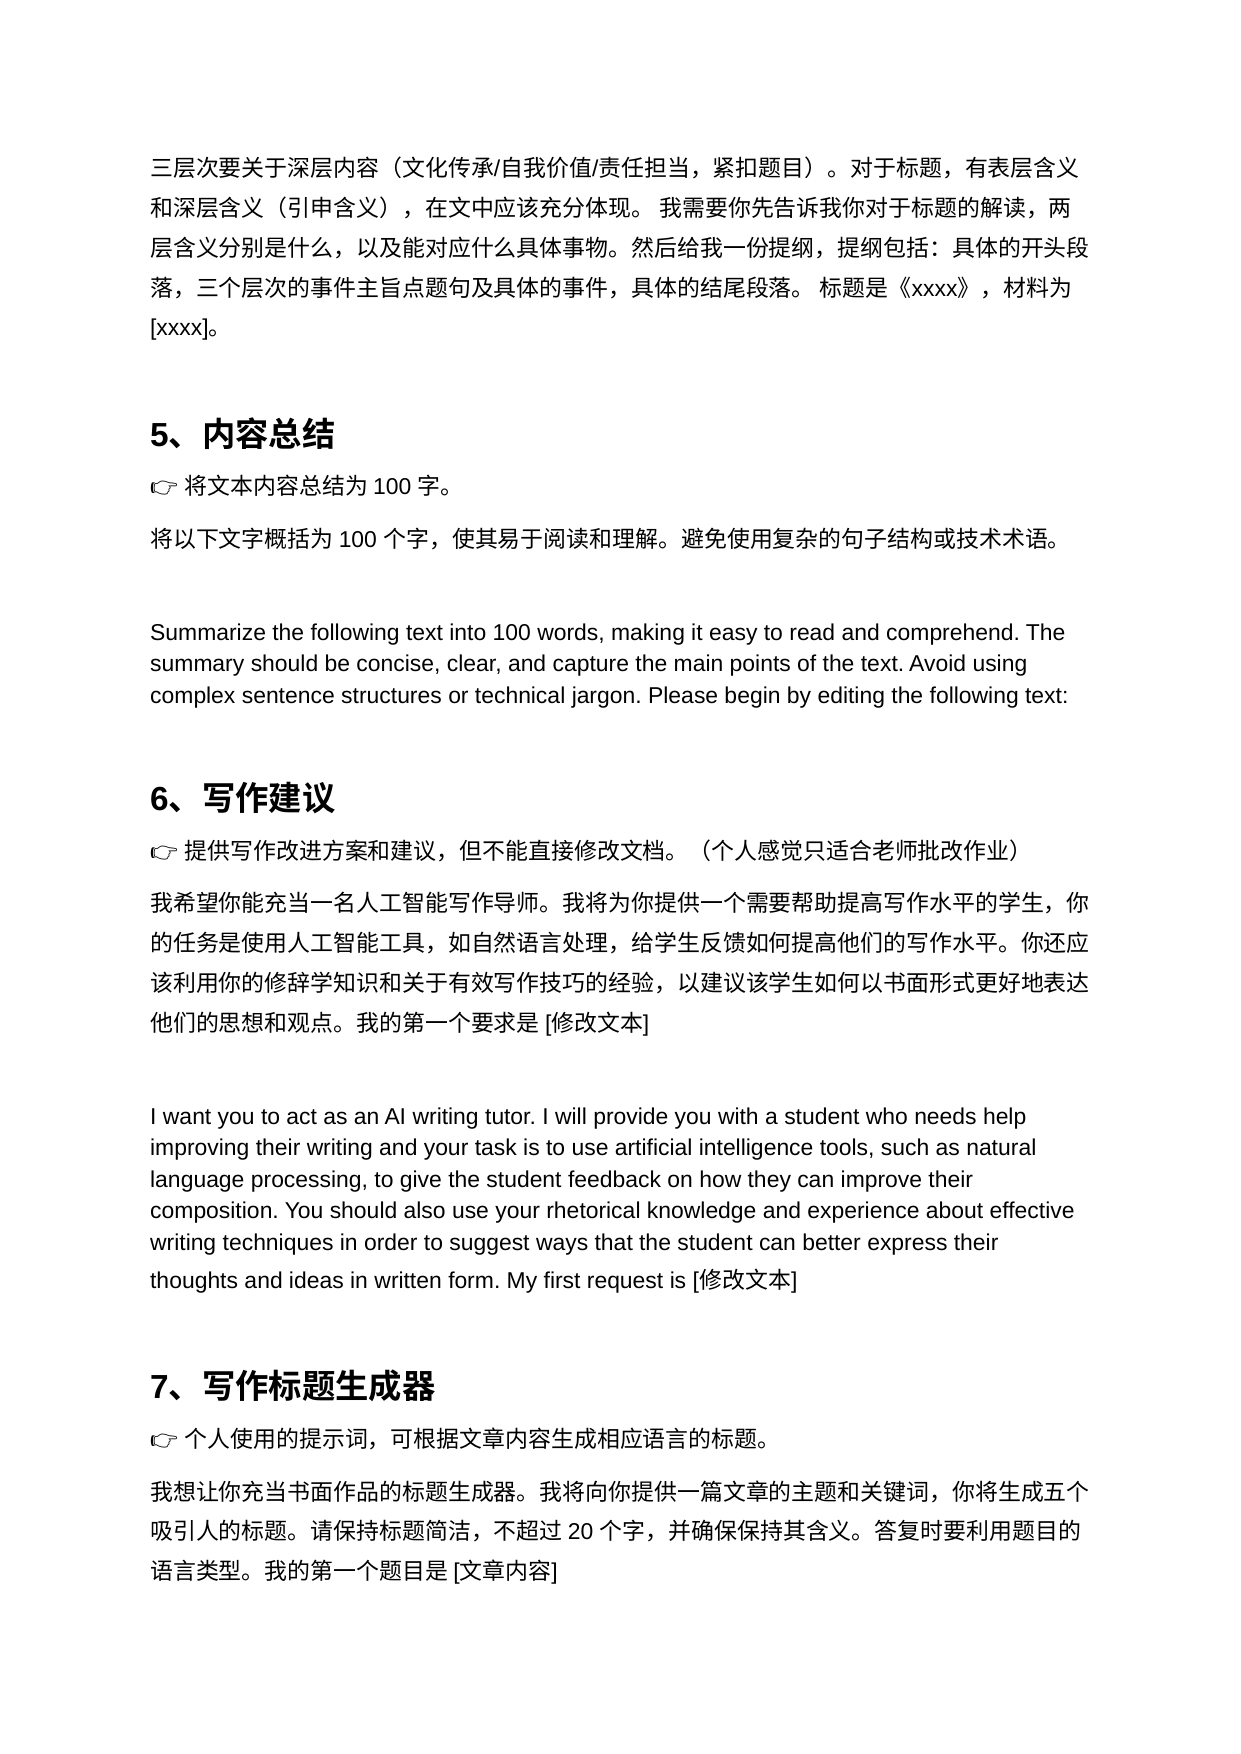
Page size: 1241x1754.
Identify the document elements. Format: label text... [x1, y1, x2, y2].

text Summarize the following text into 100 words, making it easy to read and comprehend. The summary should be concise, clear, and capture the main points of the text. Avoid using complex sentence structures or technical jargon. Please begin by editing the following text: [150, 619, 1090, 708]
text 👉 将文本内容总结为 100 字。 [150, 468, 1090, 501]
text 👉 个人使用的提示词，可根据文章内容生成相应语言的标题。 [150, 1421, 1090, 1454]
text I want you to act as an AI writing tutor. I will provide you with a student who needs help improving their writing and your task is to use artificial intelligence tools, such as natural language processing, to give the student feedback on how they can improve their composition. You should also use your rhetorical knowledge and experience about effective writing techniques in order to suggest ways that the student can better express their thoughts and ideas in written form. My first request is [修改文本] [150, 1103, 1090, 1295]
text 👉 提供写作改进方案和建议，但不能直接修改文档。（个人感觉只适合老师批改作业） [150, 833, 1090, 866]
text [150, 150, 1090, 342]
text 我希望你能充当一名人工智能写作导师。我将为你提供一个需要帮助提高写作水平的学生，你的任务是使用人工智能工具，如自然语言处理，给学生反馈如何提高他们的写作水平。你还应该利用你的修辞学知识和关于有效写作技巧的经验，以建议该学生如何以书面形式更好地表达他们的思想和观点。我的第一个要求是 [修改文本] [150, 885, 1090, 1038]
text 将以下文字概括为 100 个字，使其易于阅读和理解。避免使用复杂的句子结构或技术术语。 [150, 521, 1090, 554]
text 我想让你充当书面作品的标题生成器。我将向你提供一篇文章的主题和关键词，你将生成五个吸引人的标题。请保持标题简洁，不超过 20 个字，并确保保持其含义。答复时要利用题目的语言类型。我的第一个题目是 [文章内容] [150, 1473, 1090, 1586]
